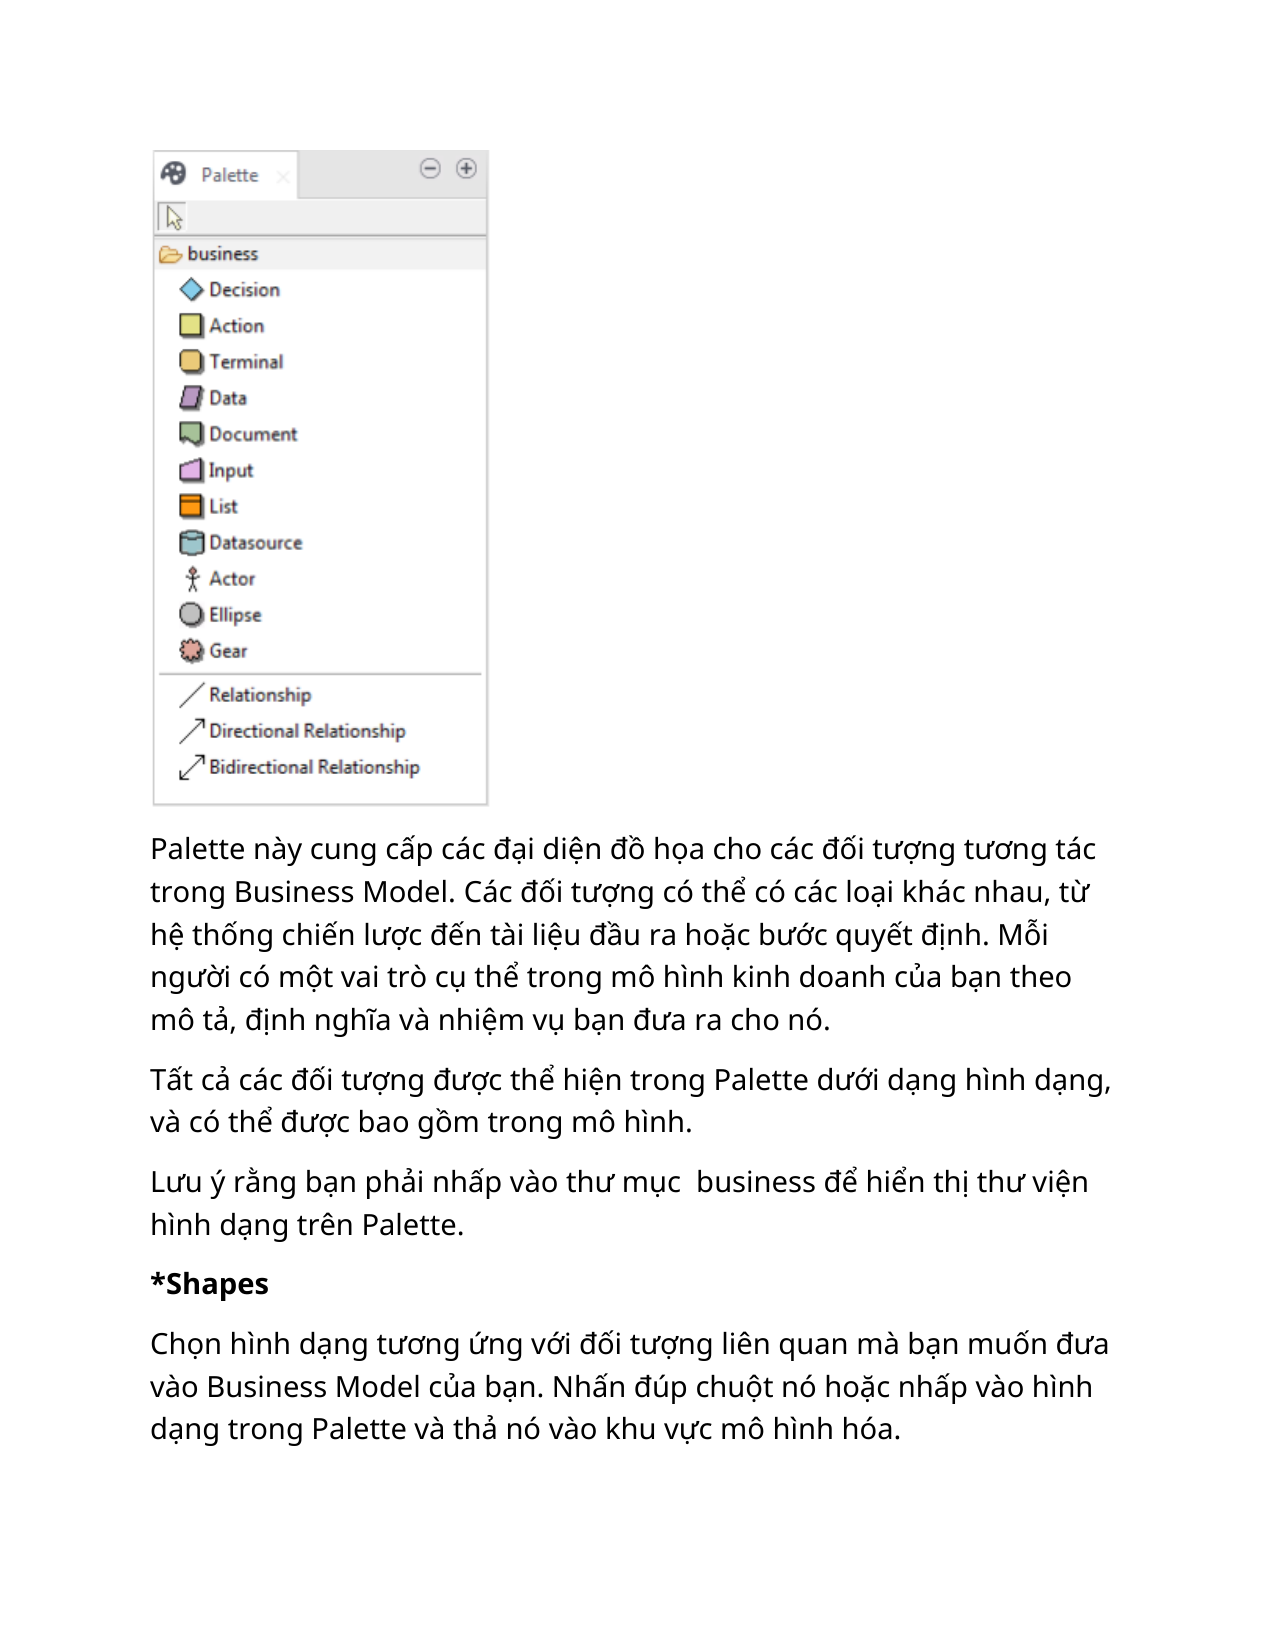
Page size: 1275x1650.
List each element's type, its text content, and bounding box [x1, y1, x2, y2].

text *Shapes [150, 1263, 1125, 1303]
picture [150, 150, 491, 810]
text Palette này cung cấp các đại diện đồ họa cho các đối tượng tương tác trong Business Model. Các đối tượng có thể có các loại khác nhau, từ hệ thống chiến lược đến tài liệu đầu ra hoặc bước quyết định. Mỗi người có một vai trò cụ thể trong mô hình kinh doanh của bạn theo mô tả, định nghĩa và nhiệm vụ bạn đưa ra cho nó. [150, 828, 1125, 1039]
text Chọn hình dạng tương ứng với đối tượng liên quan mà bạn muốn đưa vào Business Model của bạn. Nhấn đúp chuột nó hoặc nhấp vào hình dạng trong Palette và thả nó vào khu vực mô hình hóa. [150, 1323, 1125, 1448]
text Lưu ý rằng bạn phải nhấp vào thư mục business để hiển thị thư viện hình dạng trên Palette. [150, 1161, 1125, 1244]
text Tất cả các đối tượng được thể hiện trong Palette dưới dạng hình dạng, và có thể được bao gồm trong mô hình. [150, 1059, 1125, 1141]
